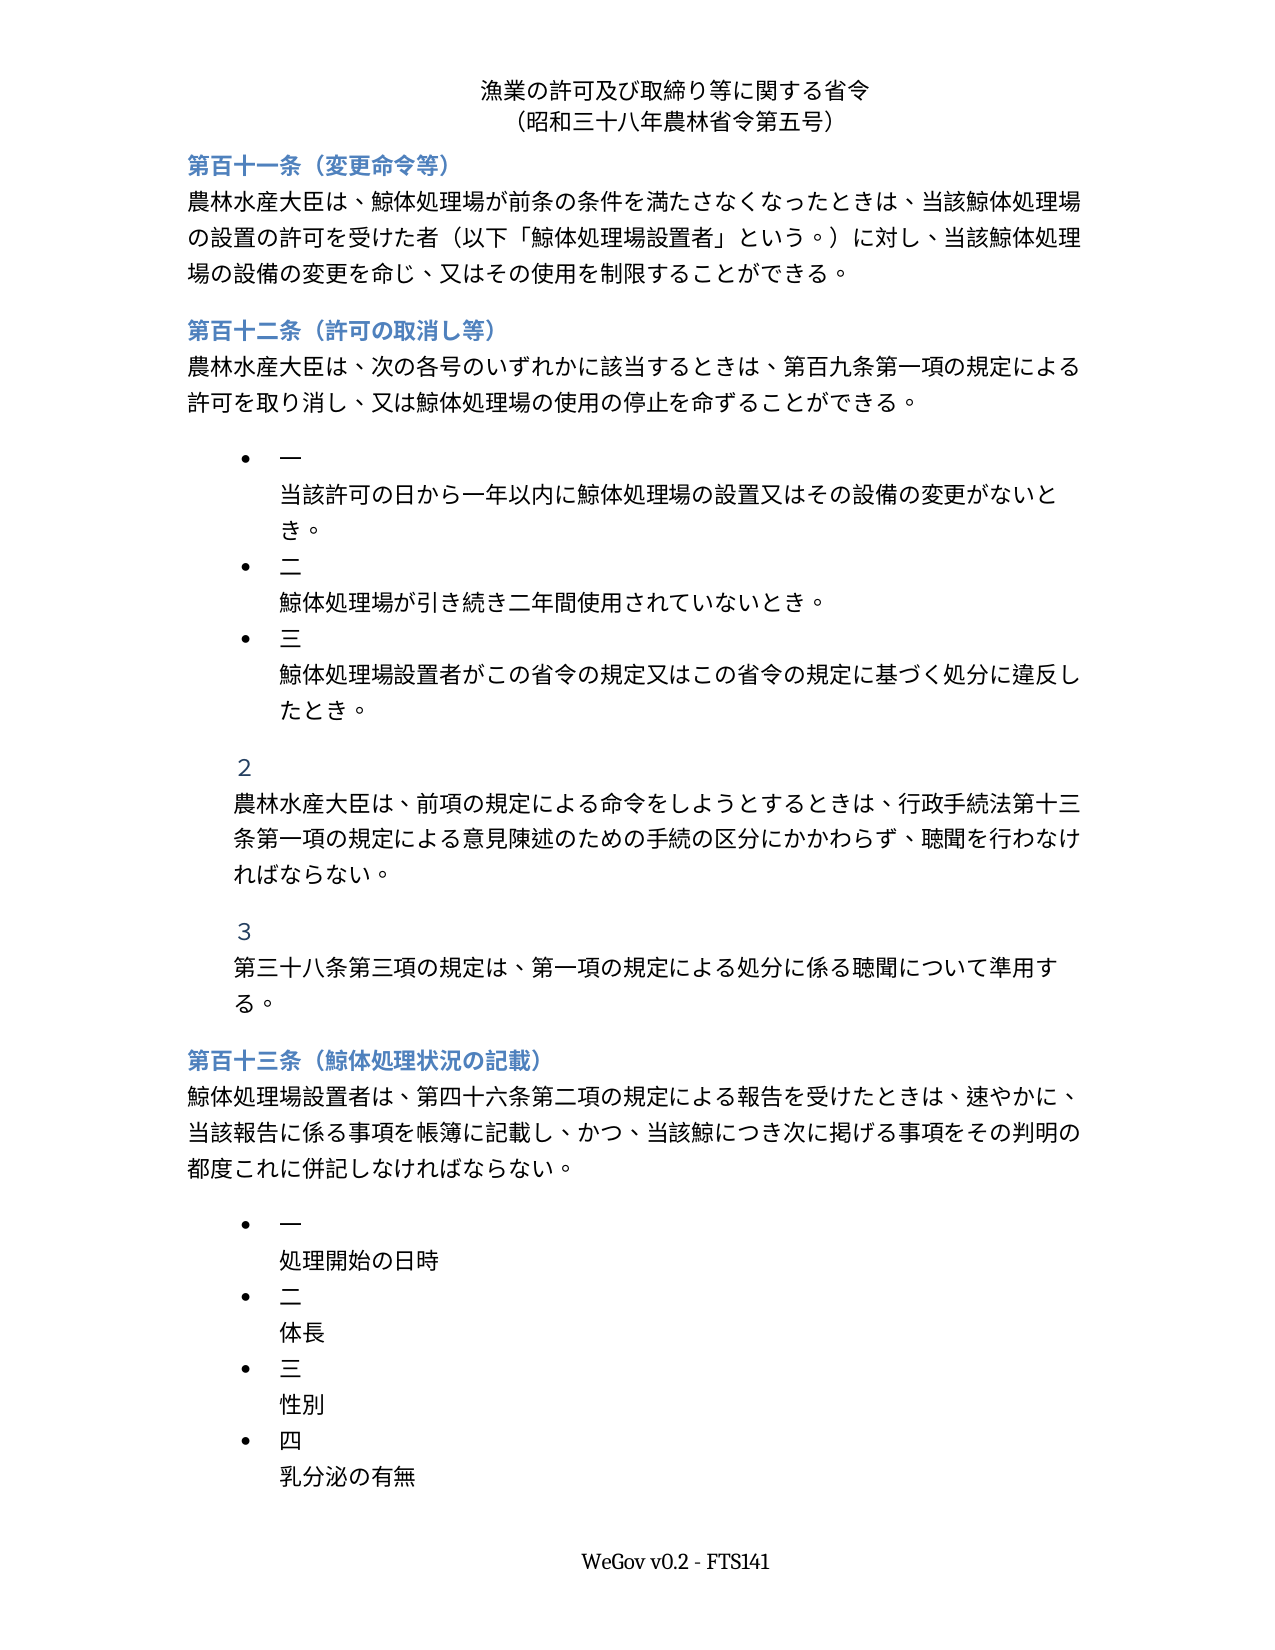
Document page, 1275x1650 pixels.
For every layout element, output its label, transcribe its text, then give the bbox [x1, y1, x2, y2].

list 三 性別 [242, 1353, 1087, 1420]
text 鯨体処理場設置者は、第四十六条第二項の規定による報告を受けたときは、速やかに、当該報告に係る事項を帳簿に記載し、かつ、当該鯨につき次に掲げる事項をその判明の都度これに併記しなければならない。 [187, 1081, 1087, 1184]
subtitle ２ [233, 752, 1087, 783]
text 農林水産大臣は、次の各号のいずれかに該当するときは、第百九条第一項の規定による許可を取り消し、又は鯨体処理場の使用の停止を命ずることができる。 [187, 351, 1087, 418]
list 一 当該許可の日から一年以内に鯨体処理場の設置又はその設備の変更がないとき。 [242, 443, 1087, 546]
subtitle 第百十一条（変更命令等） [187, 150, 1087, 181]
list 四 乳分泌の有無 [242, 1425, 1087, 1492]
list 一 処理開始の日時 [242, 1209, 1087, 1277]
subtitle 第百十二条（許可の取消し等） [187, 314, 1087, 346]
text 農林水産大臣は、鯨体処理場が前条の条件を満たさなくなったときは、当該鯨体処理場の設置の許可を受けた者（以下「鯨体処理場設置者」という。）に対し、当該鯨体処理場の設備の変更を命じ、又はその使用を制限することができる。 [187, 186, 1087, 289]
subtitle ３ [233, 916, 1087, 947]
list 三 鯨体処理場設置者がこの省令の規定又はこの省令の規定に基づく処分に違反したとき。 [242, 623, 1087, 726]
list 二 体長 [242, 1281, 1087, 1348]
text 第三十八条第三項の規定は、第一項の規定による処分に係る聴聞について準用する。 [233, 952, 1087, 1019]
list 二 鯨体処理場が引き続き二年間使用されていないとき。 [242, 551, 1087, 618]
text 農林水産大臣は、前項の規定による命令をしようとするときは、行政手続法第十三条第一項の規定による意見陳述のための手続の区分にかかわらず、聴聞を行わなければならない。 [233, 787, 1087, 891]
subtitle 第百十三条（鯨体処理状況の記載） [187, 1045, 1087, 1076]
